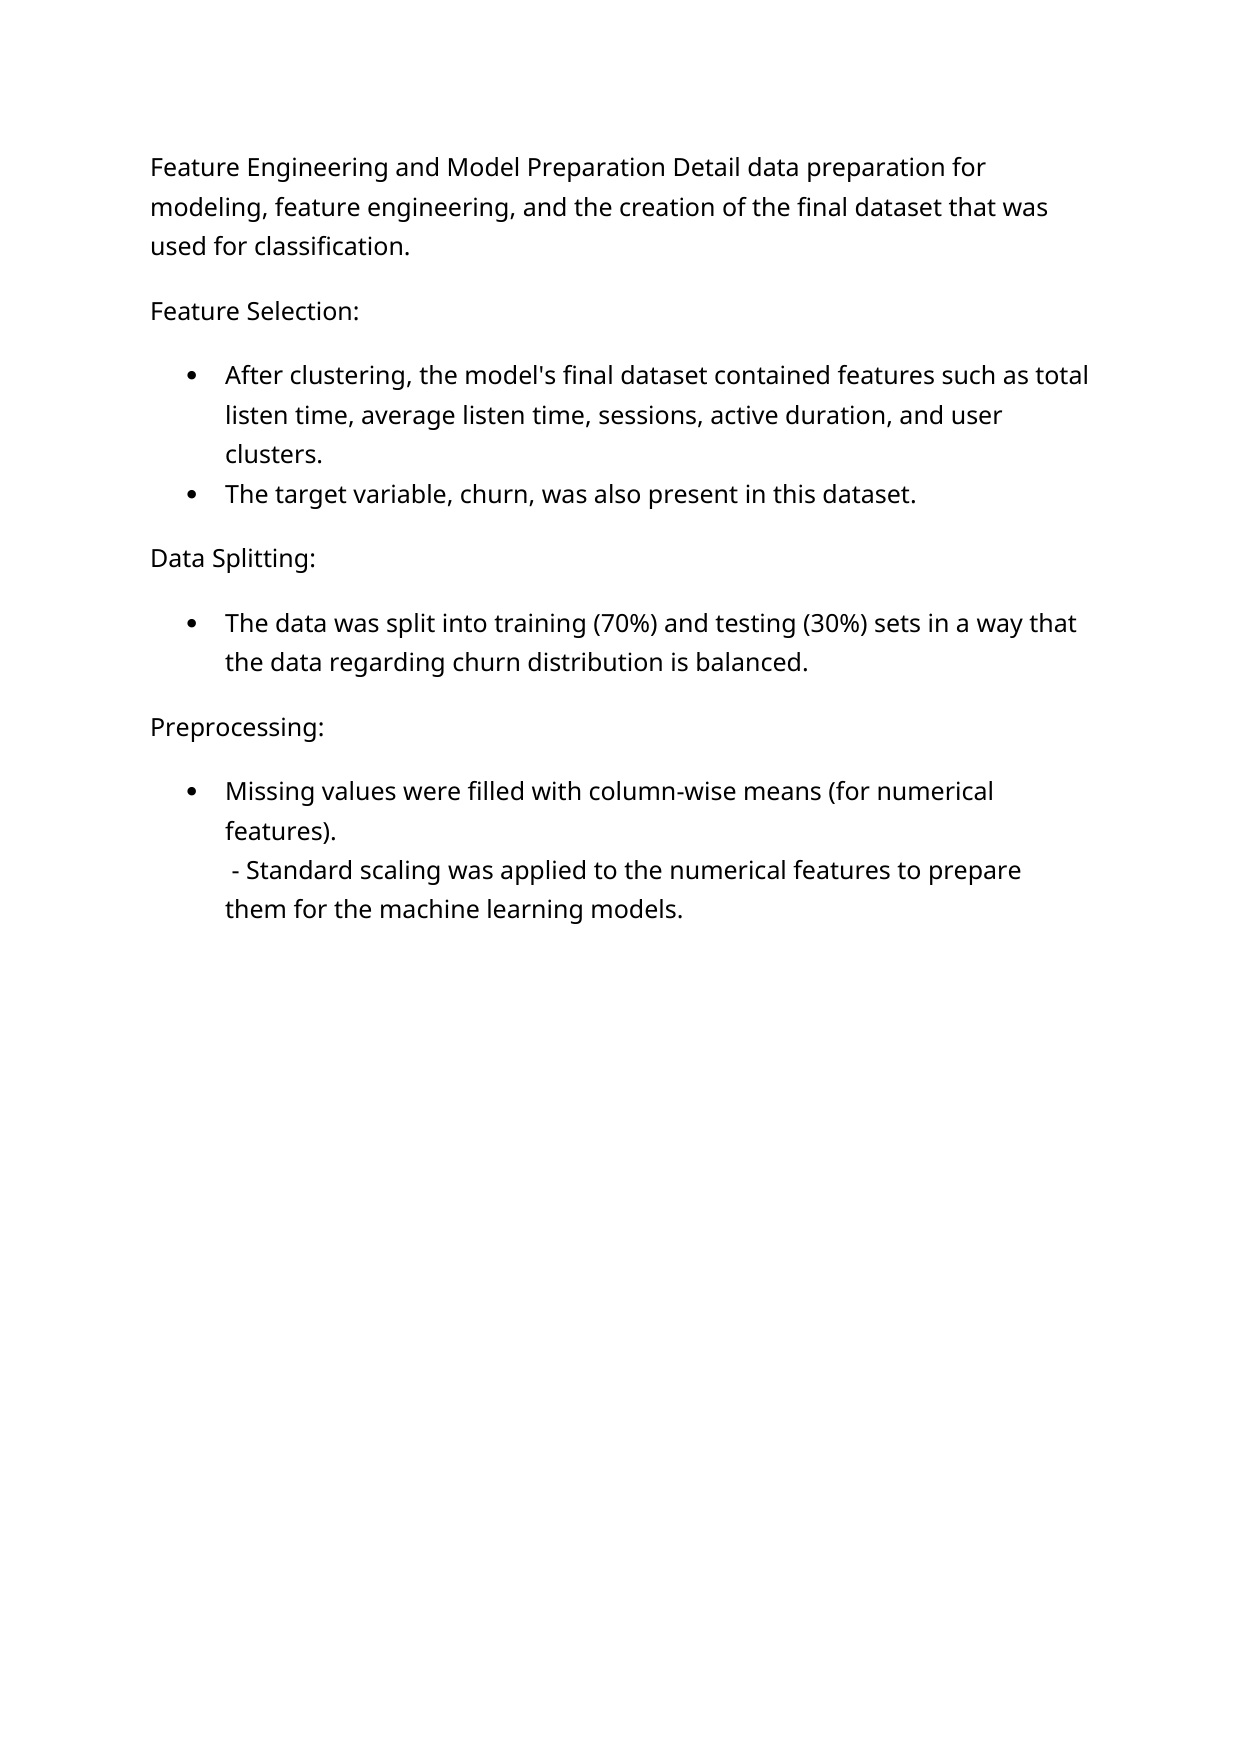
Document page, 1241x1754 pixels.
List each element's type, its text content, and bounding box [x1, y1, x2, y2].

list The data was split into training (70%) and testing (30%) sets in a way that the data regarding churn distribution is balanced. [187, 605, 1090, 679]
text Feature Selection: [150, 293, 1090, 327]
text Data Splitting: [150, 541, 1090, 575]
text Preprocessing: [150, 709, 1090, 743]
list Missing values were filled with column-wise means (for numerical features). [187, 774, 1090, 847]
list - Standard scaling was applied to the numerical features to prepare them for the machine learning models. [225, 853, 1090, 926]
list The target variable, churn, was also present in this dataset. [187, 476, 1090, 510]
text Feature Engineering and Model Preparation Detail data preparation for modeling, feature engineering, and the creation of the final dataset that was used for classification. [150, 150, 1090, 263]
list After clustering, the model's final dataset contained features such as total listen time, average listen time, sessions, active duration, and user clusters. [187, 358, 1090, 471]
